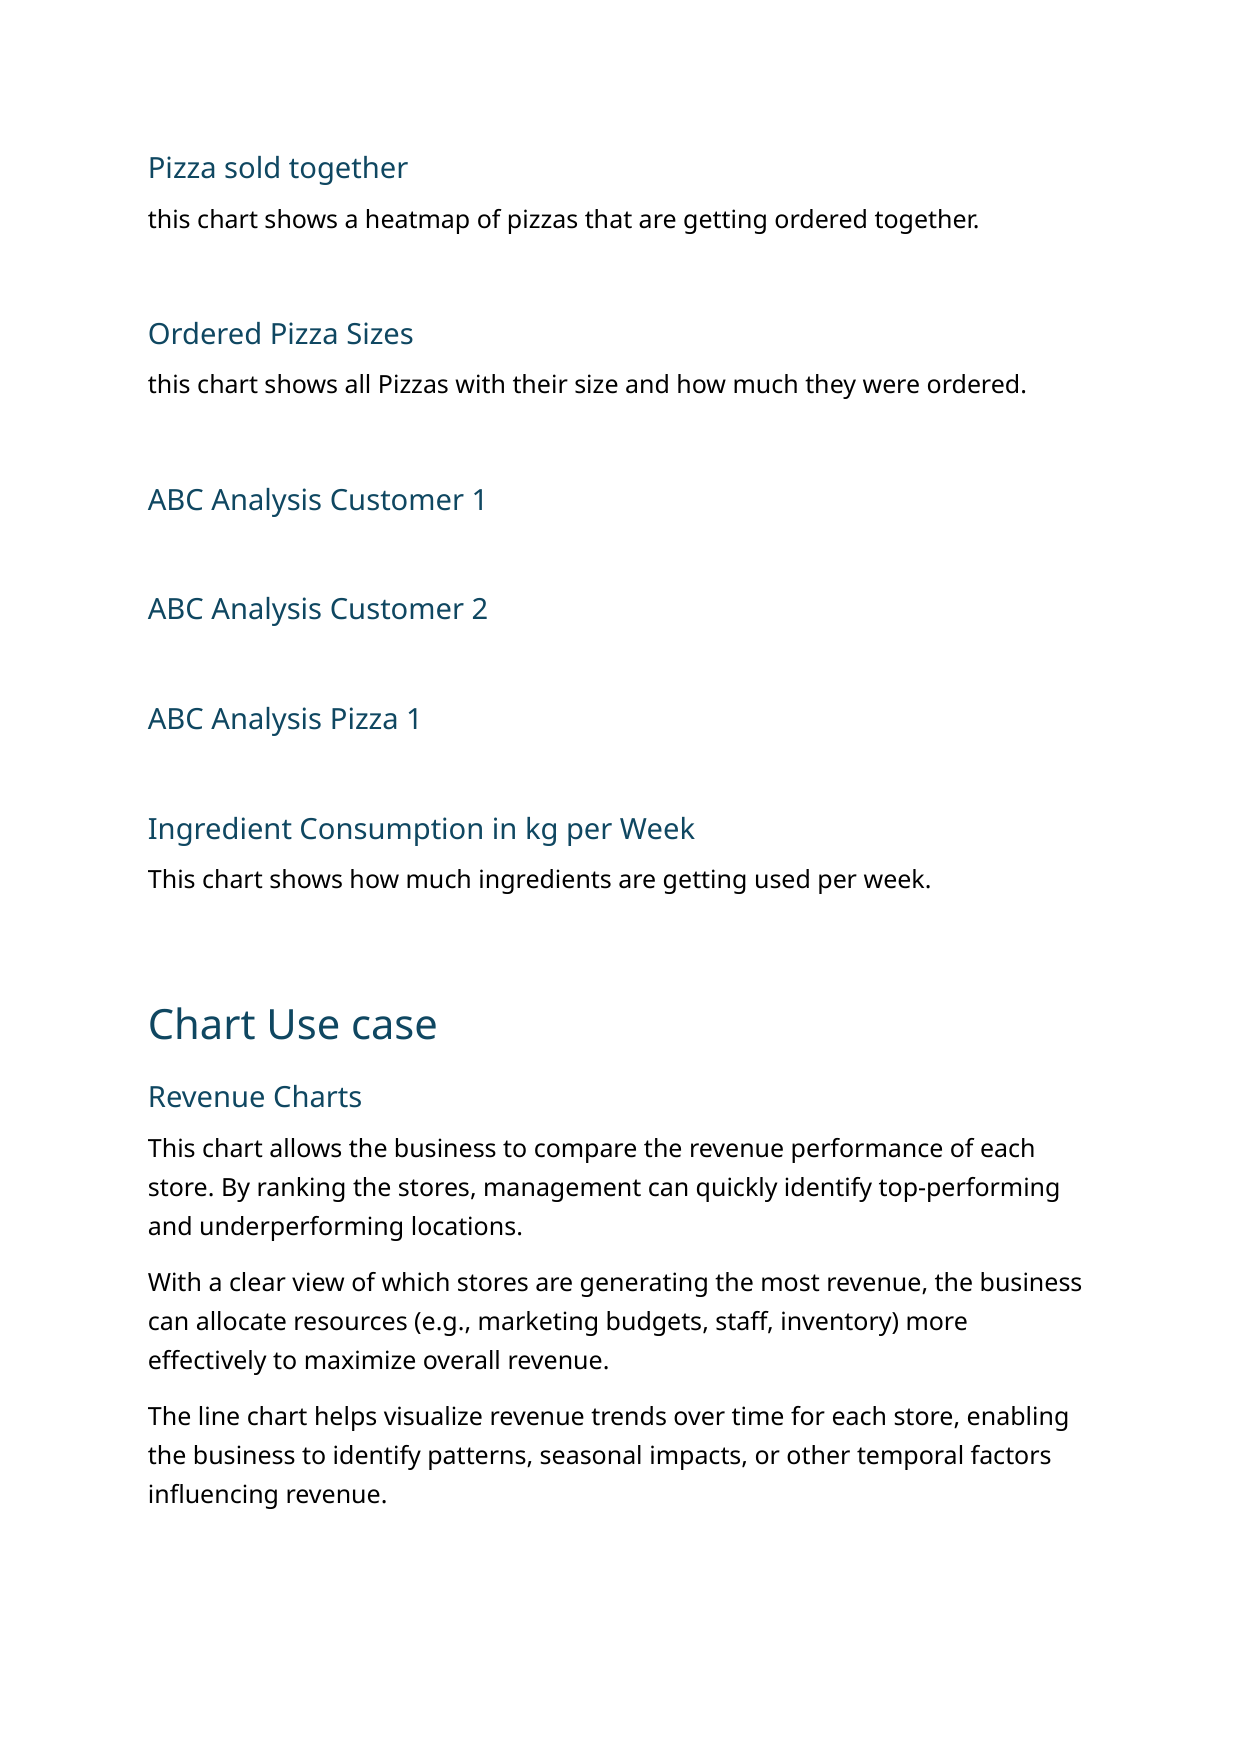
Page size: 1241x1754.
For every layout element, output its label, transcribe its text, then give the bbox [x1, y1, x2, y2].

subtitle ABC Analysis Pizza 1 [148, 698, 1093, 738]
text With a clear view of which stores are generating the most revenue, the business can allocate resources (e.g., marketing budgets, staff, inventory) more effectively to maximize overall revenue. [148, 1265, 1093, 1377]
text this chart shows all Pizzas with their size and how much they were ordered. [148, 367, 1093, 401]
subtitle ABC Analysis Customer 2 [148, 589, 1093, 628]
subtitle Pizza sold together [148, 148, 1093, 187]
text This chart shows how much ingredients are getting used per week. [148, 862, 1093, 896]
text this chart shows a heatmap of pizzas that are getting ordered together. [148, 202, 1093, 236]
subtitle Ordered Pizza Sizes [148, 313, 1093, 353]
text This chart allows the business to compare the revenue performance of each store. By ranking the stores, management can quickly identify top-performing and underperforming locations. [148, 1131, 1093, 1243]
subtitle Chart Use case [148, 995, 1093, 1051]
subtitle Ingredient Consumption in kg per Week [148, 808, 1093, 848]
subtitle ABC Analysis Customer 1 [148, 479, 1093, 518]
text The line chart helps visualize revenue trends over time for each store, enabling the business to identify patterns, seasonal impacts, or other temporal factors influencing revenue. [148, 1399, 1093, 1511]
subtitle Revenue Charts [148, 1077, 1093, 1116]
